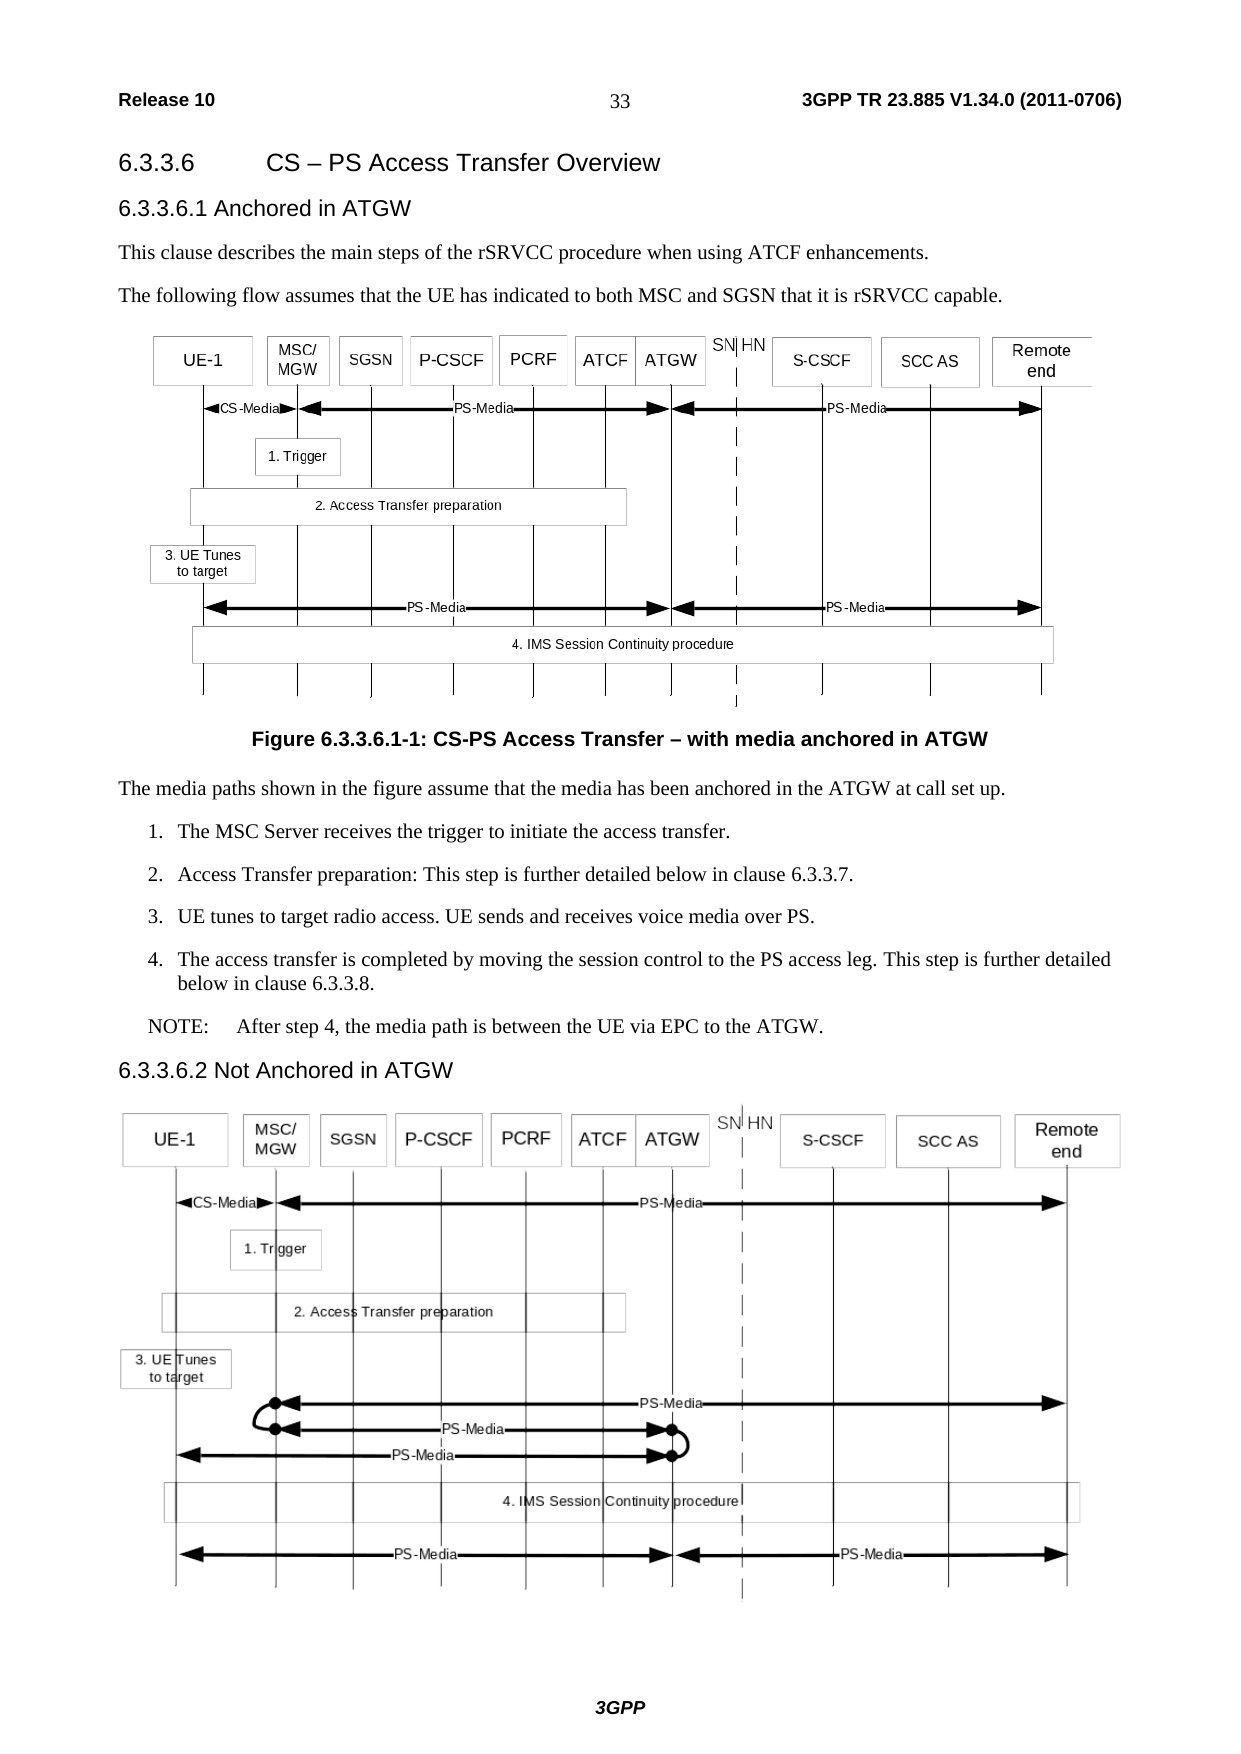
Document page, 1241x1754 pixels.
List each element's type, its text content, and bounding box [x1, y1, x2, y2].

text 3. UE tunes to target radio access. UE sends and receives voice media over PS. [148, 904, 1122, 928]
text This clause describes the main steps of the rSRVCC procedure when using ATCF enhancements. [118, 240, 1122, 264]
text The following flow assumes that the UE has indicated to both MSC and SGSN that it is rSRVCC capable. [118, 283, 1122, 307]
subtitle 6.3.3.6 CS – PS Access Transfer Overview [118, 147, 1122, 176]
text The media paths shown in the figure assume that the media has been anchored in the ATGW at call set up. [118, 776, 1122, 800]
text 4. The access transfer is completed by moving the session control to the PS access leg. This step is further detailed below in clause 6.3.3.8. [148, 947, 1122, 995]
text 1. The MSC Server receives the trigger to initiate the access transfer. [148, 819, 1122, 843]
text NOTE: After step 4, the media path is between the UE via EPC to the ATGW. [148, 1014, 1122, 1038]
subtitle 6.3.3.6.2 Not Anchored in ATGW [118, 1057, 1122, 1083]
text 2. Access Transfer preparation: This step is further detailed below in clause 6.3.3.7. [148, 862, 1122, 886]
subtitle 6.3.3.6.1 Anchored in ATGW [118, 195, 1122, 221]
text Figure 6.3.3.6.1-1: CS-PS Access Transfer – with media anchored in ATGW [118, 727, 1122, 751]
